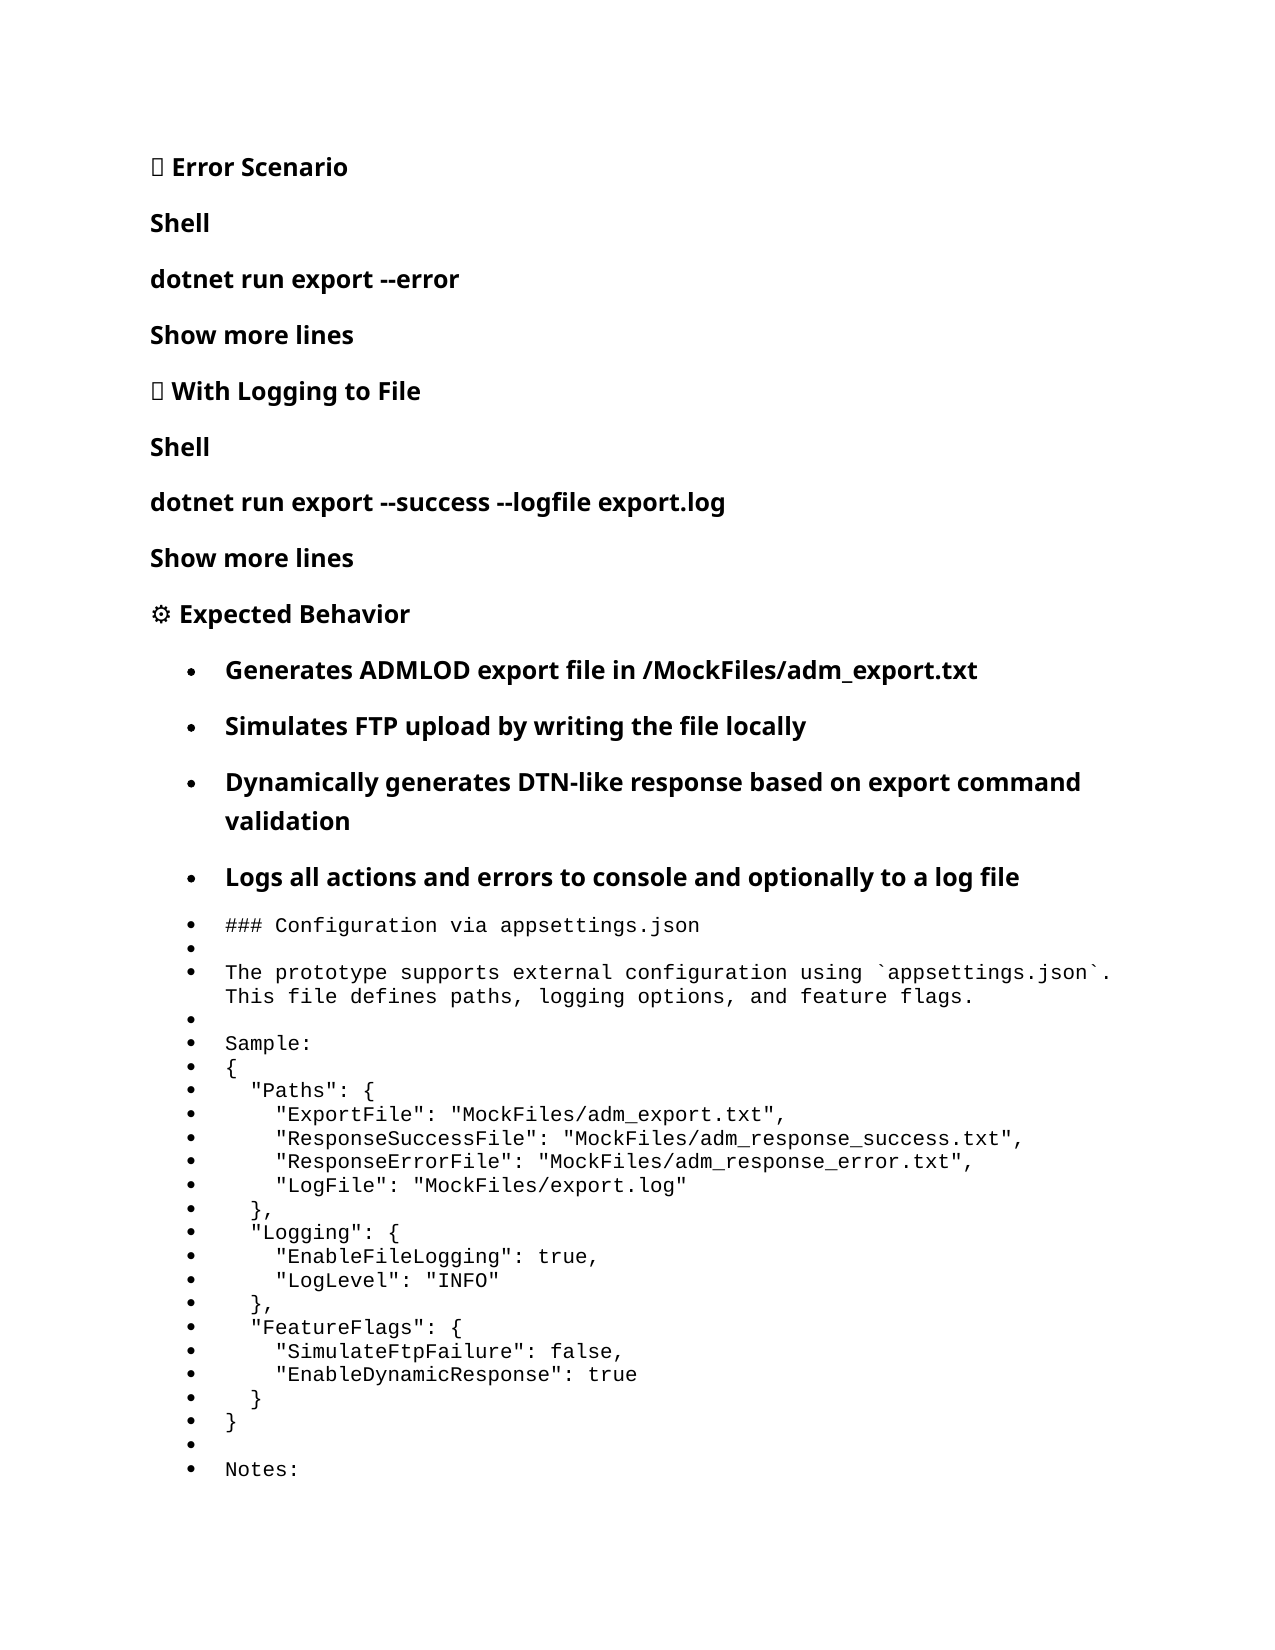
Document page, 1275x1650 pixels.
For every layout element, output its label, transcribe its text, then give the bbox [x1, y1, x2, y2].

list Logs all actions and errors to console and optionally to a log file [187, 859, 1125, 893]
list "FeatureFlags": { [187, 1317, 1125, 1341]
list "Logging": { [187, 1222, 1125, 1246]
text dotnet run export --success --logfile export.log [150, 485, 1125, 519]
list Sample: [187, 1033, 1125, 1057]
text Shell [150, 206, 1125, 240]
list Generates ADMLOD export file in /MockFiles/adm_export.txt [187, 652, 1125, 687]
text Shell [150, 429, 1125, 463]
list "ResponseErrorFile": "MockFiles/adm_response_error.txt", [187, 1151, 1125, 1175]
text ❌ Error Scenario [150, 150, 1125, 184]
list "LogFile": "MockFiles/export.log" [187, 1175, 1125, 1199]
list "EnableFileLogging": true, [187, 1246, 1125, 1270]
list { [187, 1057, 1125, 1081]
list }, [187, 1293, 1125, 1317]
list ### Configuration via appsettings.json [187, 915, 1125, 939]
list } [187, 1388, 1125, 1412]
list "LogLevel": "INFO" [187, 1270, 1125, 1293]
list "ExportFile": "MockFiles/adm_export.txt", [187, 1104, 1125, 1128]
list Simulates FTP upload by writing the file locally [187, 708, 1125, 742]
list "EnableDynamicResponse": true [187, 1364, 1125, 1388]
text ⚙️ Expected Behavior [150, 597, 1125, 631]
list "Paths": { [187, 1081, 1125, 1104]
text Show more lines [150, 317, 1125, 352]
list Dynamically generates DTN-like response based on export command validation [187, 764, 1125, 837]
text Show more lines [150, 541, 1125, 575]
text 📝 With Logging to File [150, 373, 1125, 407]
list }, [187, 1199, 1125, 1222]
list "SimulateFtpFailure": false, [187, 1341, 1125, 1364]
list Notes: [187, 1459, 1125, 1482]
text dotnet run export --error [150, 262, 1125, 296]
list The prototype supports external configuration using `appsettings.json`. This file defines paths, logging options, and feature flags. [187, 962, 1125, 1009]
list "ResponseSuccessFile": "MockFiles/adm_response_success.txt", [187, 1128, 1125, 1151]
list } [187, 1412, 1125, 1435]
